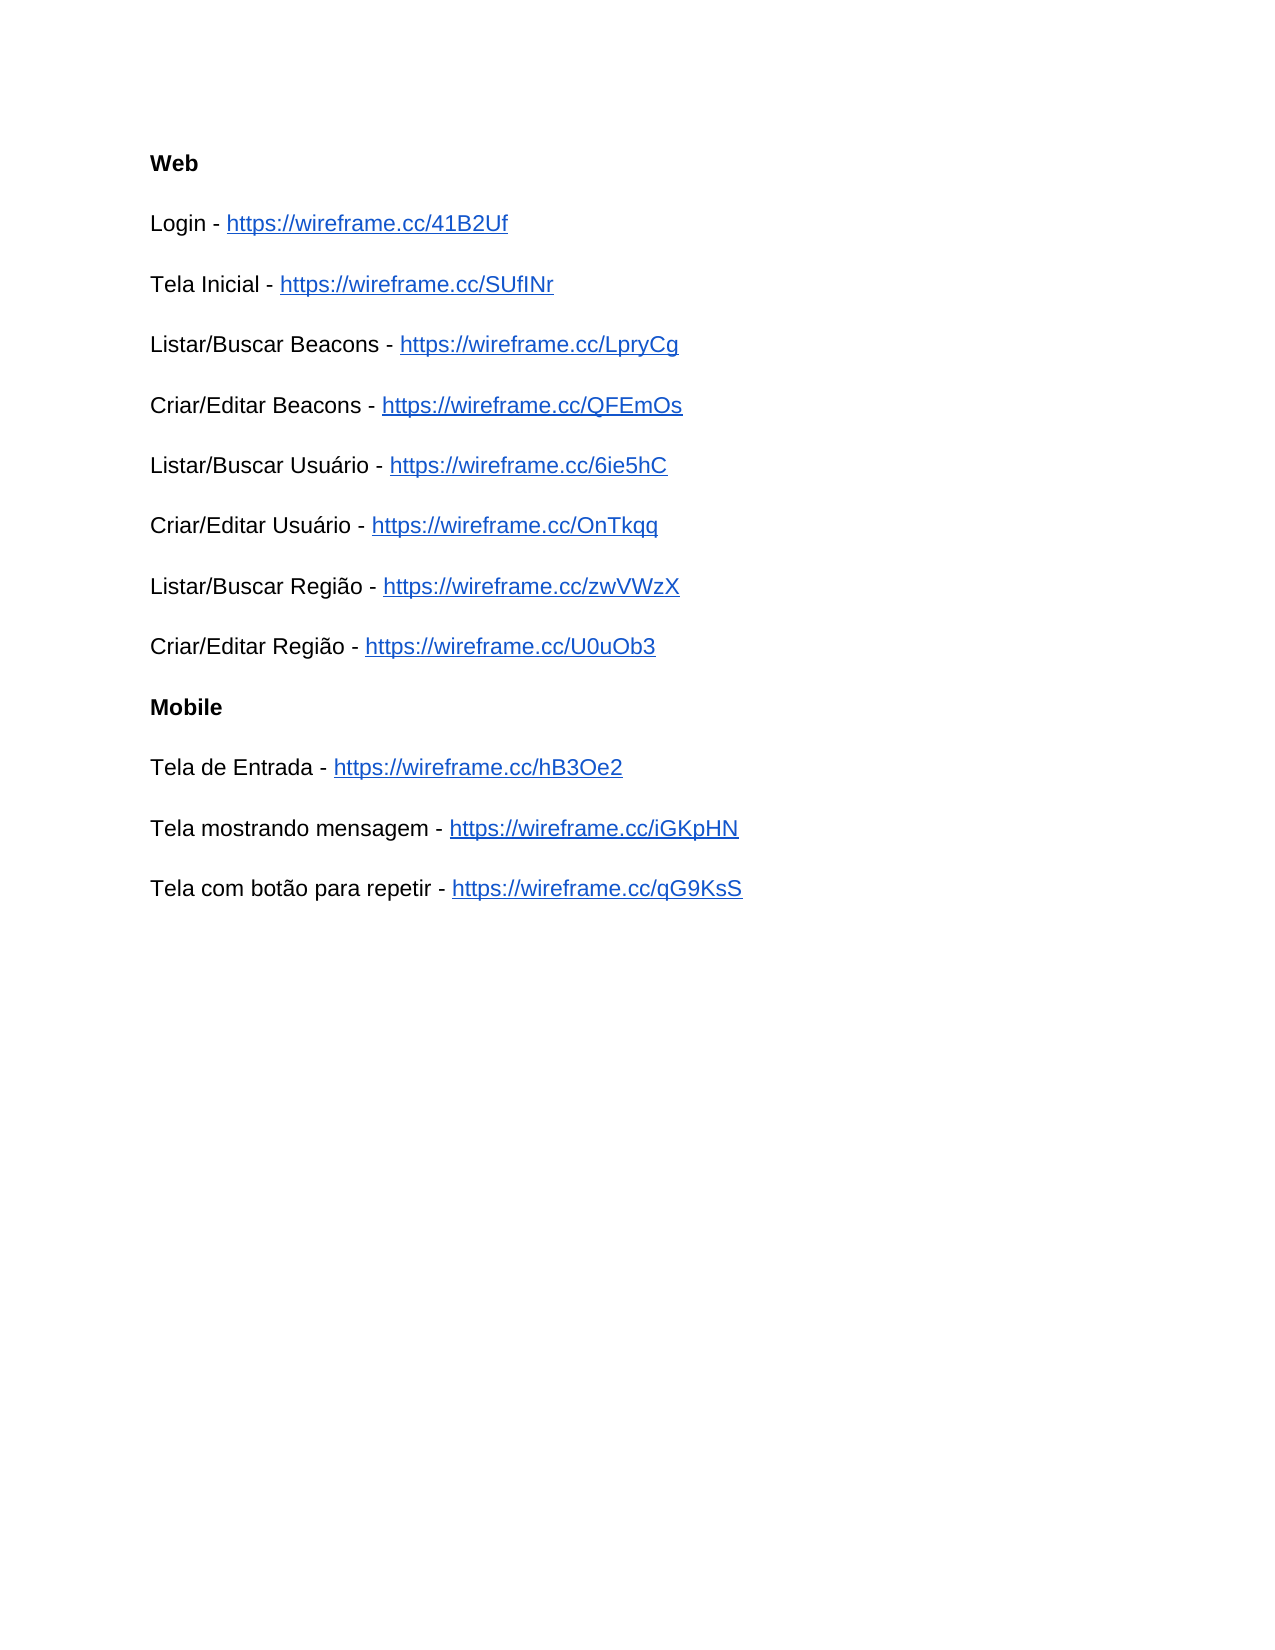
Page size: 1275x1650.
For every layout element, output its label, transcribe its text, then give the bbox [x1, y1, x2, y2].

text Criar/Editar Beacons - https://wireframe.cc/QFEmOs [150, 392, 1125, 418]
text Listar/Buscar Usuário - https://wireframe.cc/6ie5hC [150, 452, 1125, 478]
text Tela com botão para repetir - https://wireframe.cc/qG9KsS [150, 875, 1125, 901]
text Tela Inicial - https://wireframe.cc/SUfINr [150, 271, 1125, 297]
text Criar/Editar Região - https://wireframe.cc/U0uOb3 [150, 633, 1125, 660]
text Login - https://wireframe.cc/41B2Uf [150, 210, 1125, 237]
text Criar/Editar Usuário - https://wireframe.cc/OnTkqq [150, 512, 1125, 539]
text Listar/Buscar Região - https://wireframe.cc/zwVWzX [150, 573, 1125, 599]
text Tela de Entrada - https://wireframe.cc/hB3Oe2 [150, 754, 1125, 781]
text Web [150, 150, 1125, 176]
text Mobile [150, 694, 1125, 720]
text Listar/Buscar Beacons - https://wireframe.cc/LpryCg [150, 331, 1125, 358]
text Tela mostrando mensagem - https://wireframe.cc/iGKpHN [150, 814, 1125, 841]
